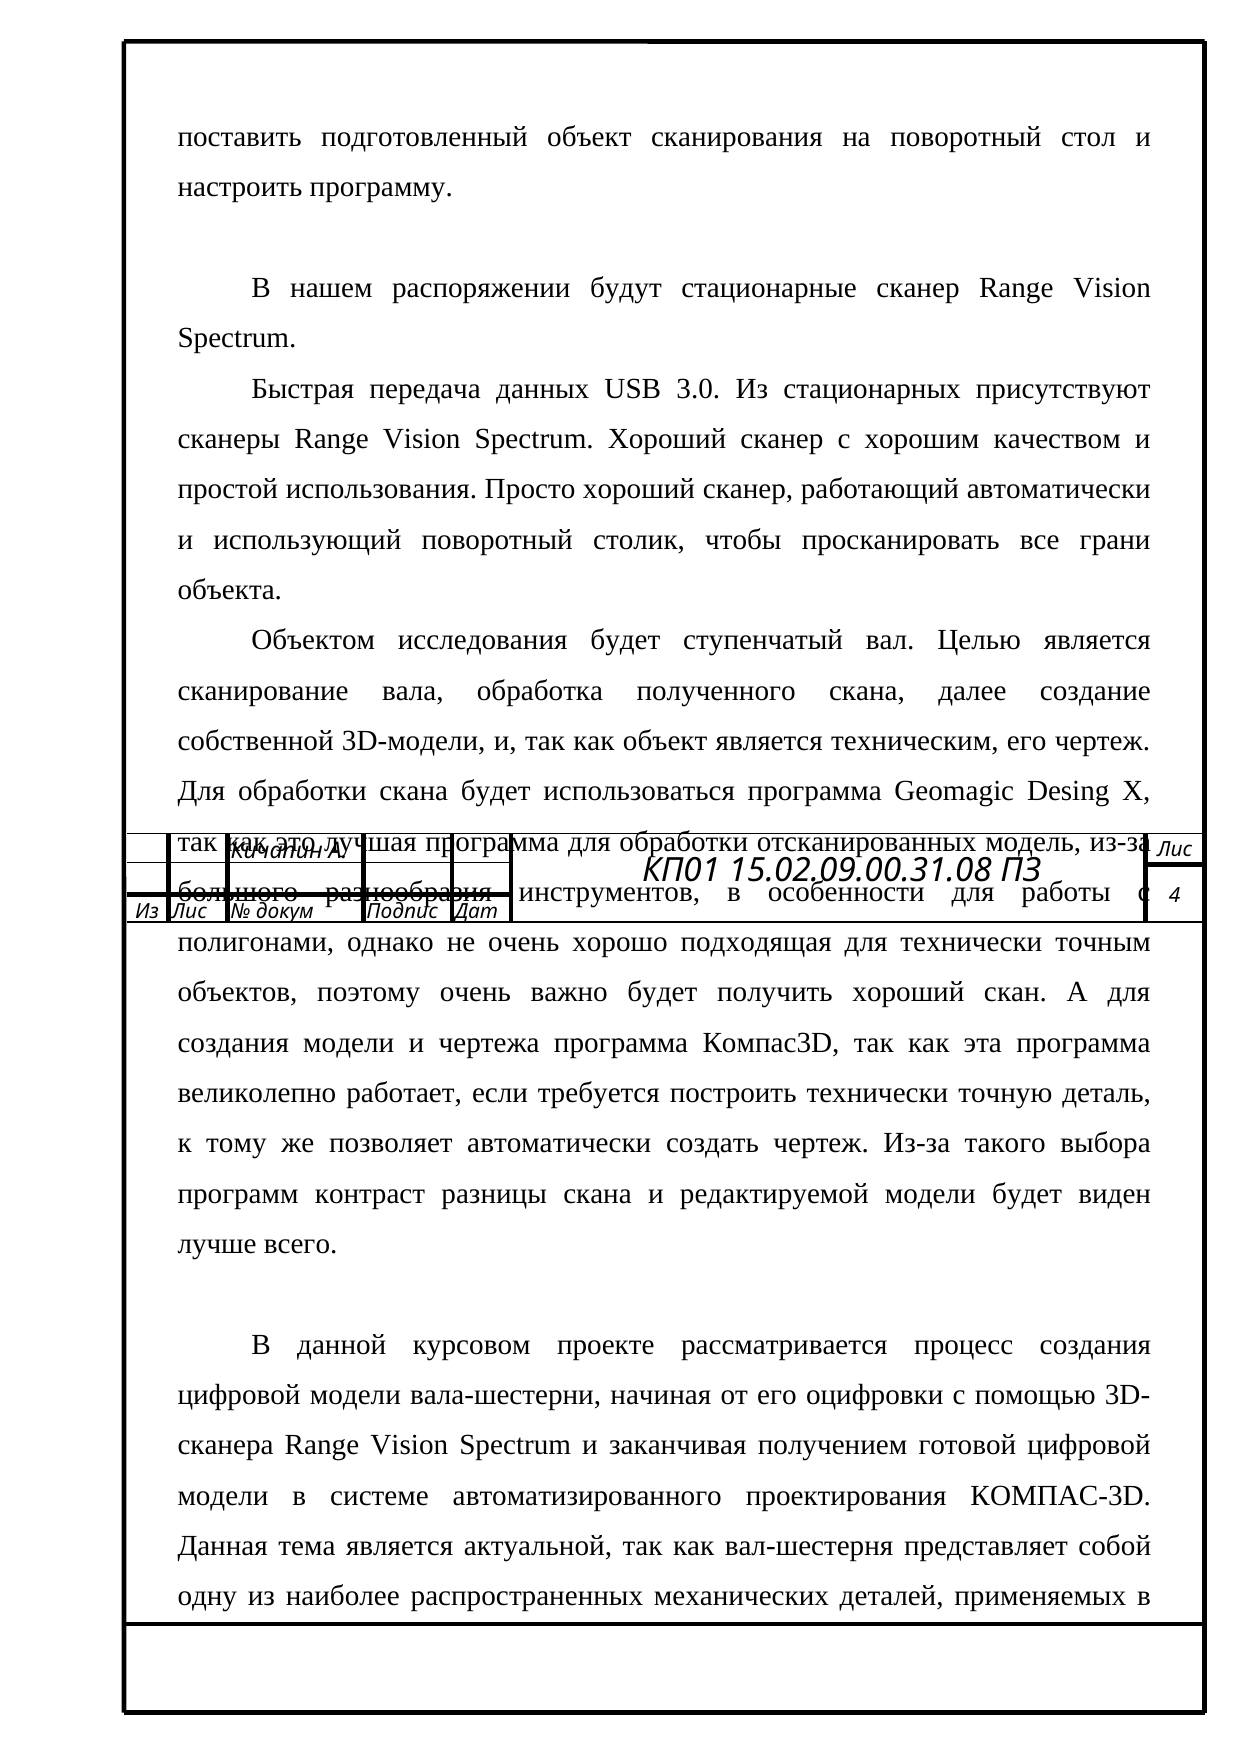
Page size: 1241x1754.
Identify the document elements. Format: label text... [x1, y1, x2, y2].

text Быстрая передача данных USB 3.0. Из стационарных присутствуют сканеры Range Vision Spectrum. Хороший сканер с хорошим качеством и простой использования. Просто хороший сканер, работающий автоматически и использующий поворотный столик, чтобы просканировать все грани объекта. [177, 371, 1152, 606]
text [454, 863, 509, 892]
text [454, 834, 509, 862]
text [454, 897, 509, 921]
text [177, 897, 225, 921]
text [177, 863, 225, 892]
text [177, 1327, 1152, 1612]
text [177, 119, 1152, 203]
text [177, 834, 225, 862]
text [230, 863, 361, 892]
text Объектом исследования будет ступенчатый вал. Целью является сканирование вала, обработка полученного скана, далее создание собственной 3D-модели, и, так как объект является техническим, его чертеж. Для обработки скана будет использоваться программа Geomagic Desing X, так как это лучшая программа для обработки отсканированных модель, из-за большого разнообразия инструментов, в особенности для работы с полигонами, однако не очень хорошо подходящая для технически точным объектов, поэтому очень важно будет получить хороший скан. А для создания модели и чертежа программа Компас3D, так как эта программа великолепно работает, если требуется построить технически точную деталь, к тому же позволяет автоматически создать чертеж. Из-за такого выбора программ контраст разницы скана и редактируемой модели будет виден лучше всего. [177, 622, 1152, 833]
text В нашем распоряжении будут стационарные сканер Range Vision Spectrum. [177, 270, 1152, 354]
text Объектом исследования будет ступенчатый вал. Целью является сканирование вала, обработка полученного скана, далее создание собственной 3D-модели, и, так как объект является техническим, его чертеж. Для обработки скана будет использоваться программа Geomagic Desing X, так как это лучшая программа для обработки отсканированных модель, из-за большого разнообразия инструментов, в особенности для работы с полигонами, однако не очень хорошо подходящая для технически точным объектов, поэтому очень важно будет получить хороший скан. А для создания модели и чертежа программа Компас3D, так как эта программа великолепно работает, если требуется построить технически точную деталь, к тому же позволяет автоматически создать чертеж. Из-за такого выбора программ контраст разницы скана и редактируемой модели будет виден лучше всего. [513, 834, 1143, 921]
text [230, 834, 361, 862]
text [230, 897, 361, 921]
text Объектом исследования будет ступенчатый вал. Целью является сканирование вала, обработка полученного скана, далее создание собственной 3D-модели, и, так как объект является техническим, его чертеж. Для обработки скана будет использоваться программа Geomagic Desing X, так как это лучшая программа для обработки отсканированных модель, из-за большого разнообразия инструментов, в особенности для работы с полигонами, однако не очень хорошо подходящая для технически точным объектов, поэтому очень важно будет получить хороший скан. А для создания модели и чертежа программа Компас3D, так как эта программа великолепно работает, если требуется построить технически точную деталь, к тому же позволяет автоматически создать чертеж. Из-за такого выбора программ контраст разницы скана и редактируемой модели будет виден лучше всего. [177, 923, 1152, 1260]
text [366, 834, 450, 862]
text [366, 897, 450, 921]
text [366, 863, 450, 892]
